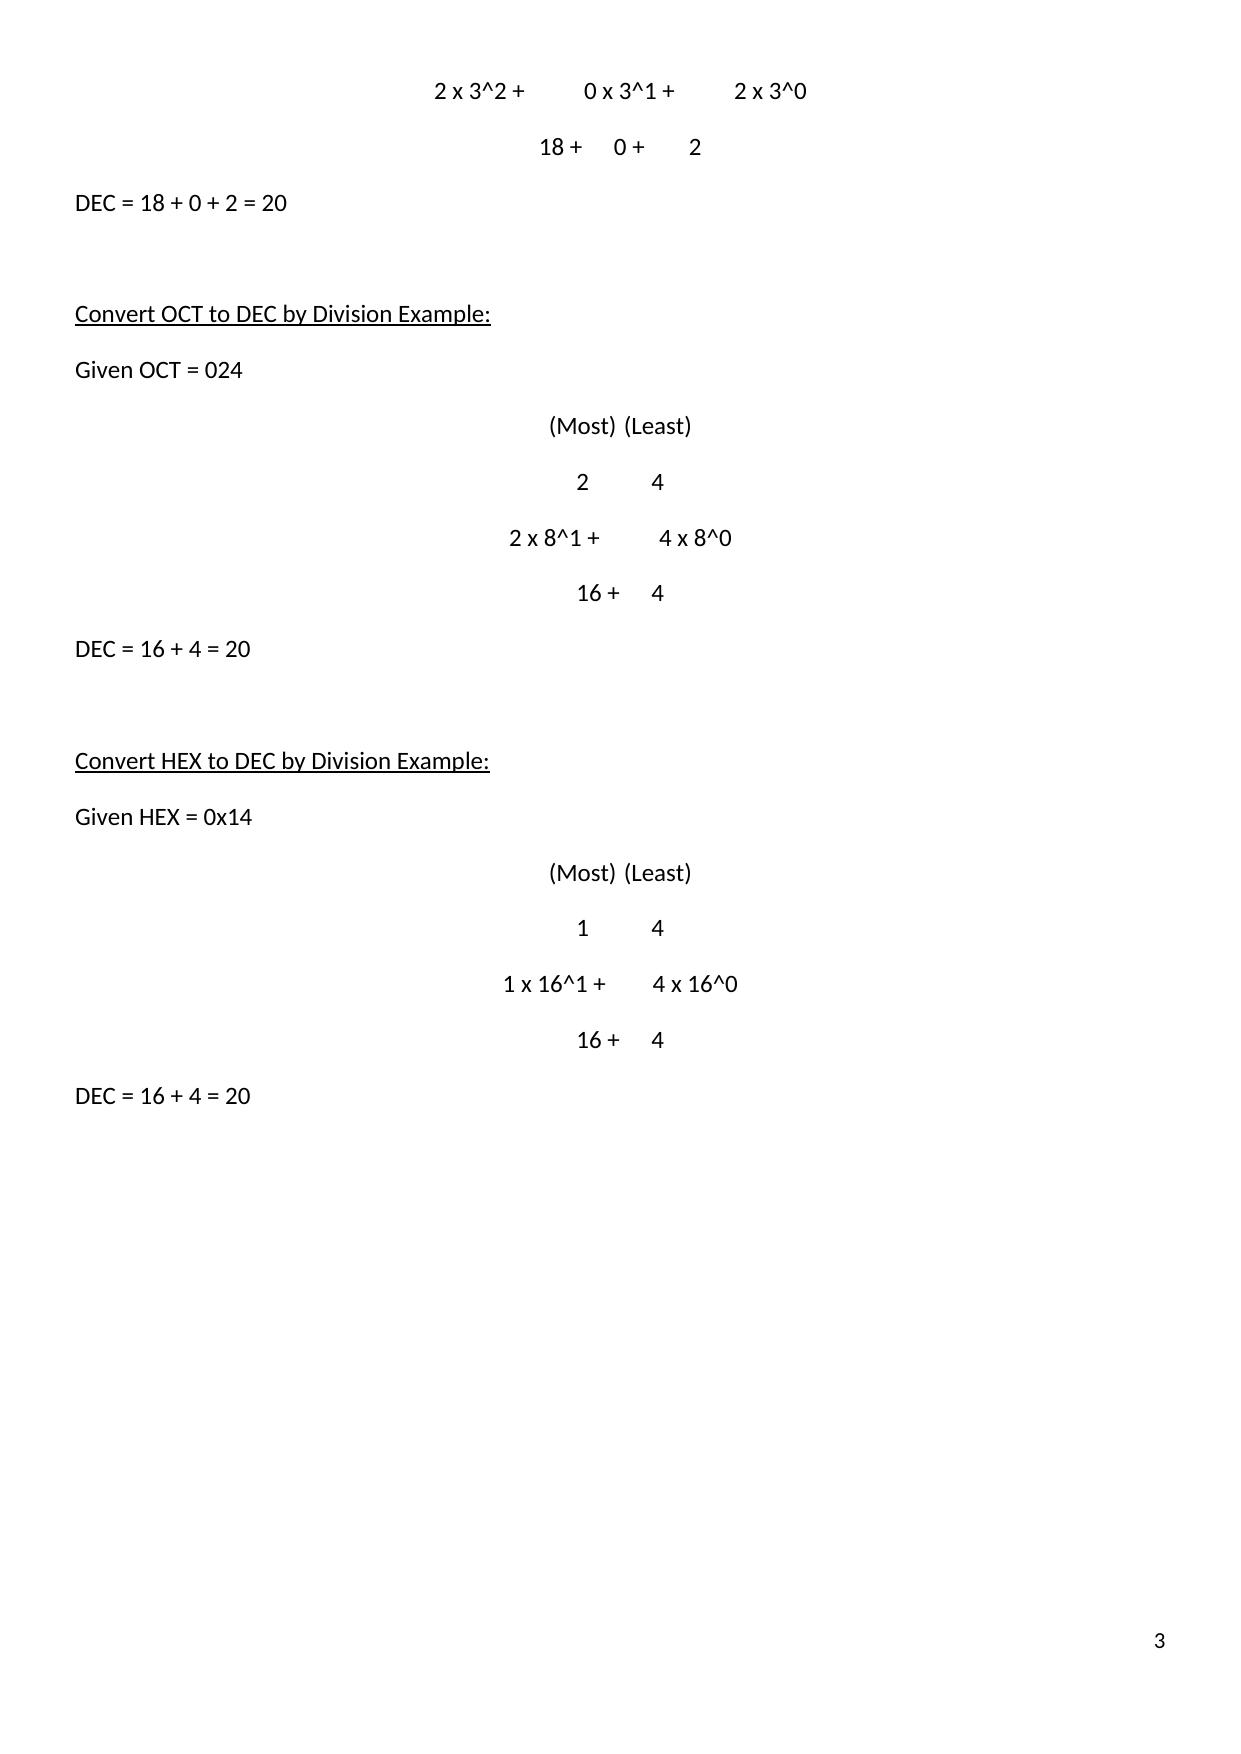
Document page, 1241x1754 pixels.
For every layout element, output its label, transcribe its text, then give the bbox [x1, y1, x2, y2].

text DEC = 16 + 4 = 20 [75, 633, 1165, 664]
text Given HEX = 0x14 [75, 801, 1165, 831]
text 2 x 8^1 + 4 x 8^0 [75, 522, 1165, 552]
text Given OCT = 024 [75, 354, 1165, 385]
text (Most) (Least) [75, 857, 1165, 887]
text (Most) (Least) [75, 410, 1165, 441]
text DEC = 16 + 4 = 20 [75, 1080, 1165, 1111]
text Convert HEX to DEC by Division Example: [75, 745, 1165, 776]
text 18 + 0 + 2 [75, 131, 1165, 161]
text 16 + 4 [75, 1024, 1165, 1055]
text DEC = 18 + 0 + 2 = 20 [75, 187, 1165, 217]
text 1 4 [75, 912, 1165, 943]
text 2 x 3^2 + 0 x 3^1 + 2 x 3^0 [75, 75, 1165, 106]
text 2 4 [75, 466, 1165, 496]
text Convert OCT to DEC by Division Example: [75, 298, 1165, 329]
text 16 + 4 [75, 577, 1165, 608]
text 1 x 16^1 + 4 x 16^0 [75, 968, 1165, 999]
